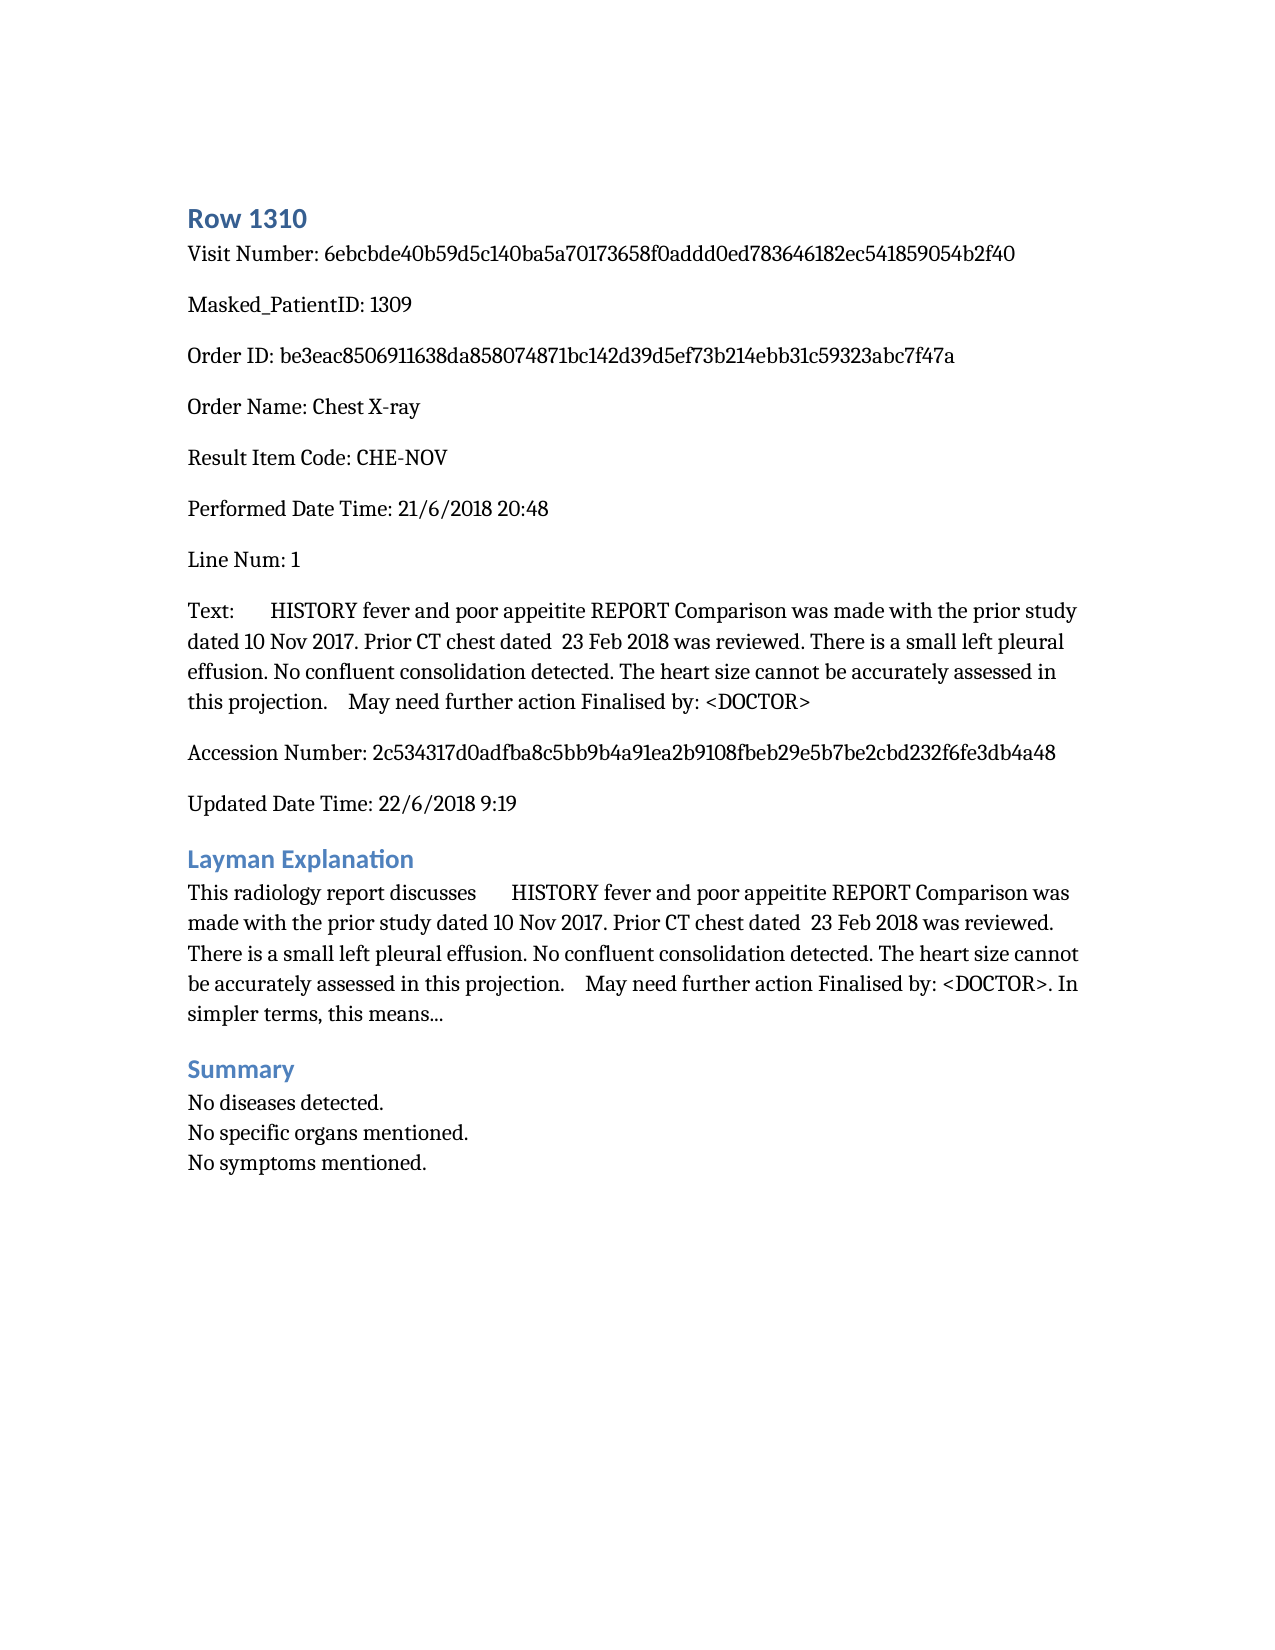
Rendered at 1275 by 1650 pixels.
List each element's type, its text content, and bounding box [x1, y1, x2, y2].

subtitle Summary [187, 1052, 1087, 1085]
subtitle Layman Explanation [187, 842, 1087, 875]
text Line Num: 1 [187, 547, 1087, 573]
text Masked_PatientID: 1309 [187, 292, 1087, 318]
text No diseases detected. No specific organs mentioned. No symptoms mentioned. [187, 1090, 1087, 1176]
text Accession Number: 2c534317d0adfba8c5bb9b4a91ea2b9108fbeb29e5b7be2cbd232f6fe3db4a48 [187, 740, 1087, 766]
text Result Item Code: CHE-NOV [187, 445, 1087, 471]
subtitle Row 1310 [187, 200, 1087, 236]
text Text: HISTORY fever and poor appeitite REPORT Comparison was made with the prior study dated 10 Nov 2017. Prior CT chest dated 23 Feb 2018 was reviewed. There is a small left pleural effusion. No confluent consolidation detected. The heart size cannot be accurately assessed in this projection. May need further action Finalised by: <DOCTOR> [187, 598, 1087, 715]
text Visit Number: 6ebcbde40b59d5c140ba5a70173658f0addd0ed783646182ec541859054b2f40 [187, 241, 1087, 267]
text Updated Date Time: 22/6/2018 9:19 [187, 791, 1087, 817]
text Order Name: Chest X-ray [187, 394, 1087, 420]
text Performed Date Time: 21/6/2018 20:48 [187, 496, 1087, 522]
text Order ID: be3eac8506911638da858074871bc142d39d5ef73b214ebb31c59323abc7f47a [187, 343, 1087, 369]
text This radiology report discusses HISTORY fever and poor appeitite REPORT Comparison was made with the prior study dated 10 Nov 2017. Prior CT chest dated 23 Feb 2018 was reviewed. There is a small left pleural effusion. No confluent consolidation detected. The heart size cannot be accurately assessed in this projection. May need further action Finalised by: <DOCTOR>. In simpler terms, this means... [187, 880, 1087, 1027]
